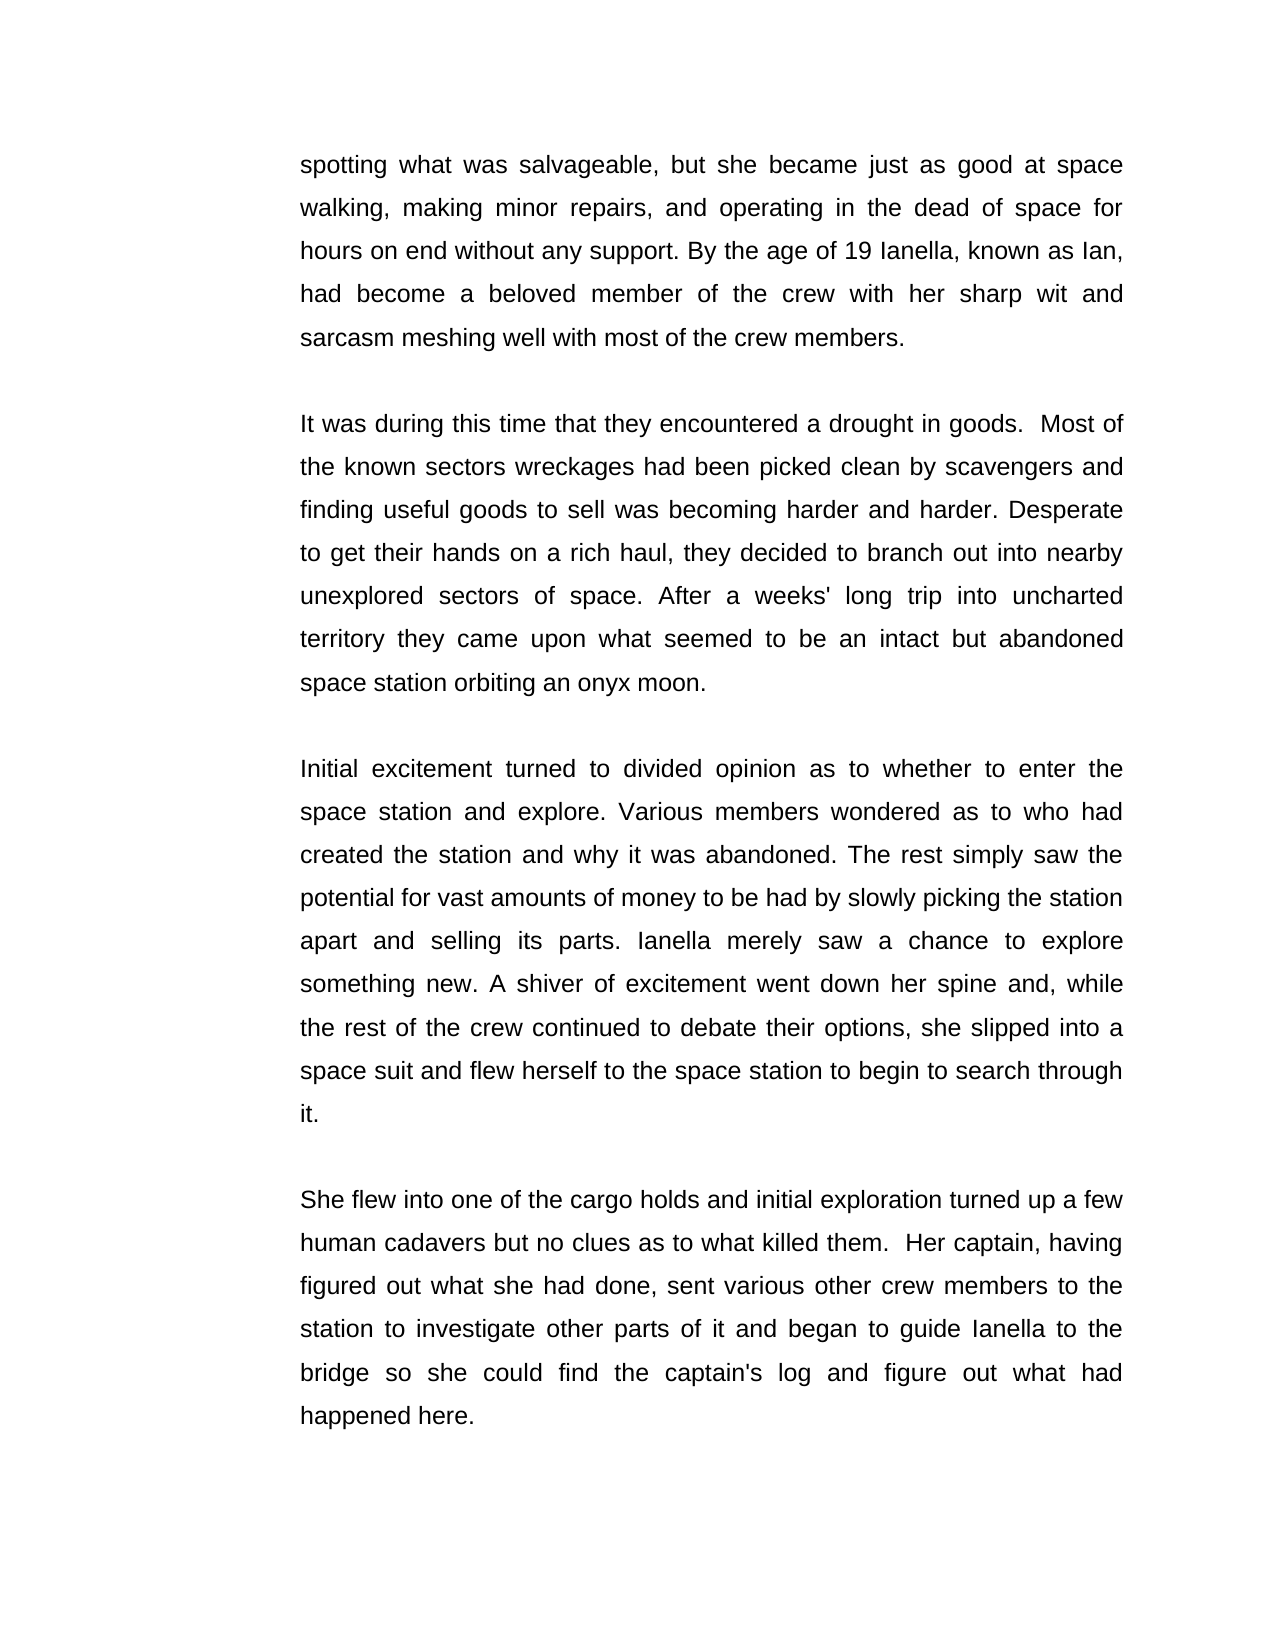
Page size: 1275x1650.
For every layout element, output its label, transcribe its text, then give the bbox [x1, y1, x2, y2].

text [300, 150, 1125, 351]
text It was during this time that they encountered a drought in goods. Most of the known sectors wreckages had been picked clean by scavengers and finding useful goods to sell was becoming harder and harder. Desperate to get their hands on a rich haul, they decided to branch out into nearby unexplored sectors of space. After a weeks' long trip into uncharted territory they came upon what seemed to be an intact but abandoned space station orbiting an onyx moon. [300, 409, 1125, 696]
text Initial excitement turned to divided opinion as to whether to enter the space station and explore. Various members wondered as to who had created the station and why it was abandoned. The rest simply saw the potential for vast amounts of money to be had by slowly picking the station apart and selling its parts. Ianella merely saw a chance to explore something new. A shiver of excitement went down her spine and, while the rest of the crew continued to debate their options, she slipped into a space suit and flew herself to the space station to begin to search through it. [300, 754, 1125, 1127]
text She flew into one of the cargo holds and initial exploration turned up a few human cadavers but no clues as to what killed them. Her captain, having figured out what she had done, sent various other crew members to the station to investigate other parts of it and began to guide Ianella to the bridge so she could find the captain's log and figure out what had happened here. [300, 1185, 1125, 1429]
